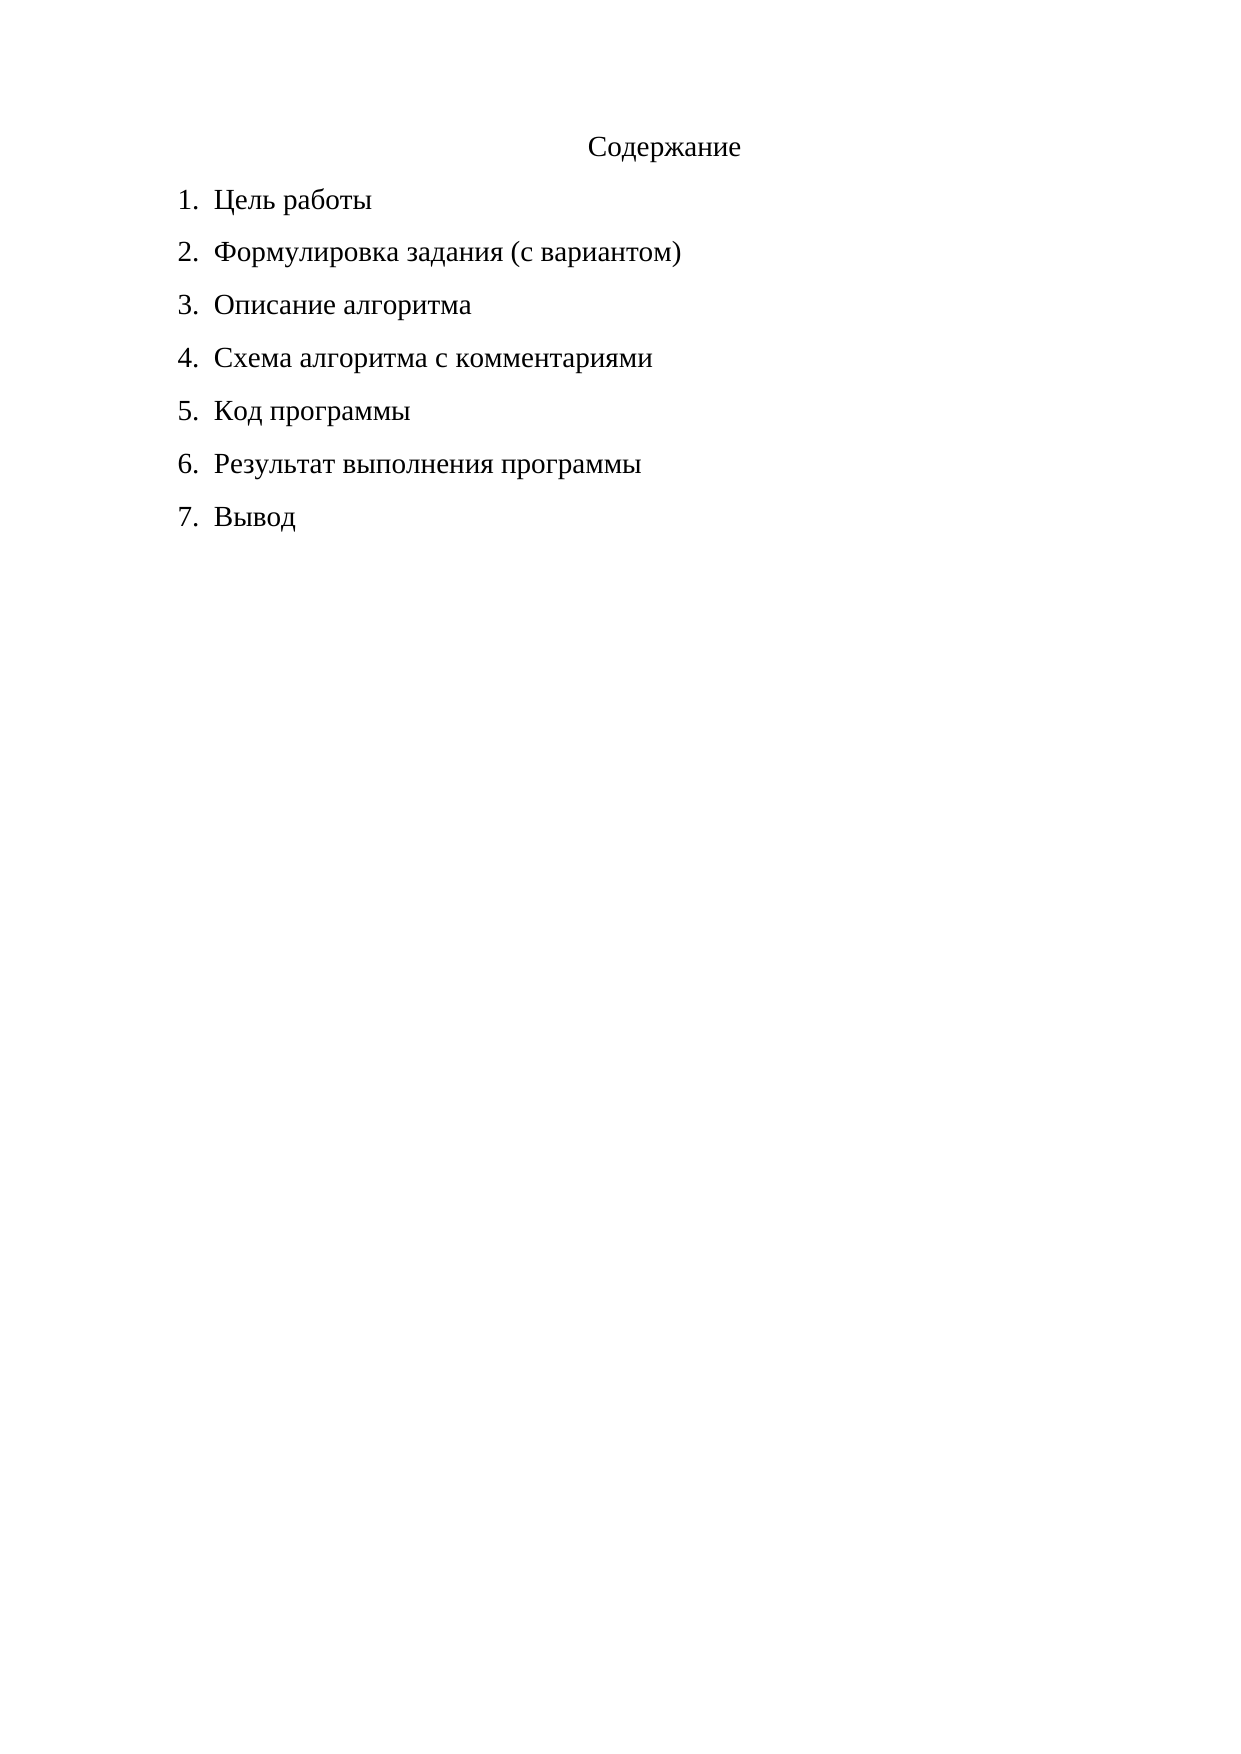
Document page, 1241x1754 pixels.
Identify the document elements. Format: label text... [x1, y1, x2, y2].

text Содержание [177, 129, 1152, 162]
text 1. Цель работы [177, 182, 1152, 215]
text 4. Схема алгоритма с комментариями [177, 340, 1152, 374]
text 7. Вывод [177, 499, 1152, 532]
text 3. Описание алгоритма [177, 287, 1152, 321]
text 5. Код программы [177, 393, 1152, 427]
text 6. Результат выполнения программы [177, 446, 1152, 479]
text 2. Формулировка задания (с вариантом) [177, 234, 1152, 268]
